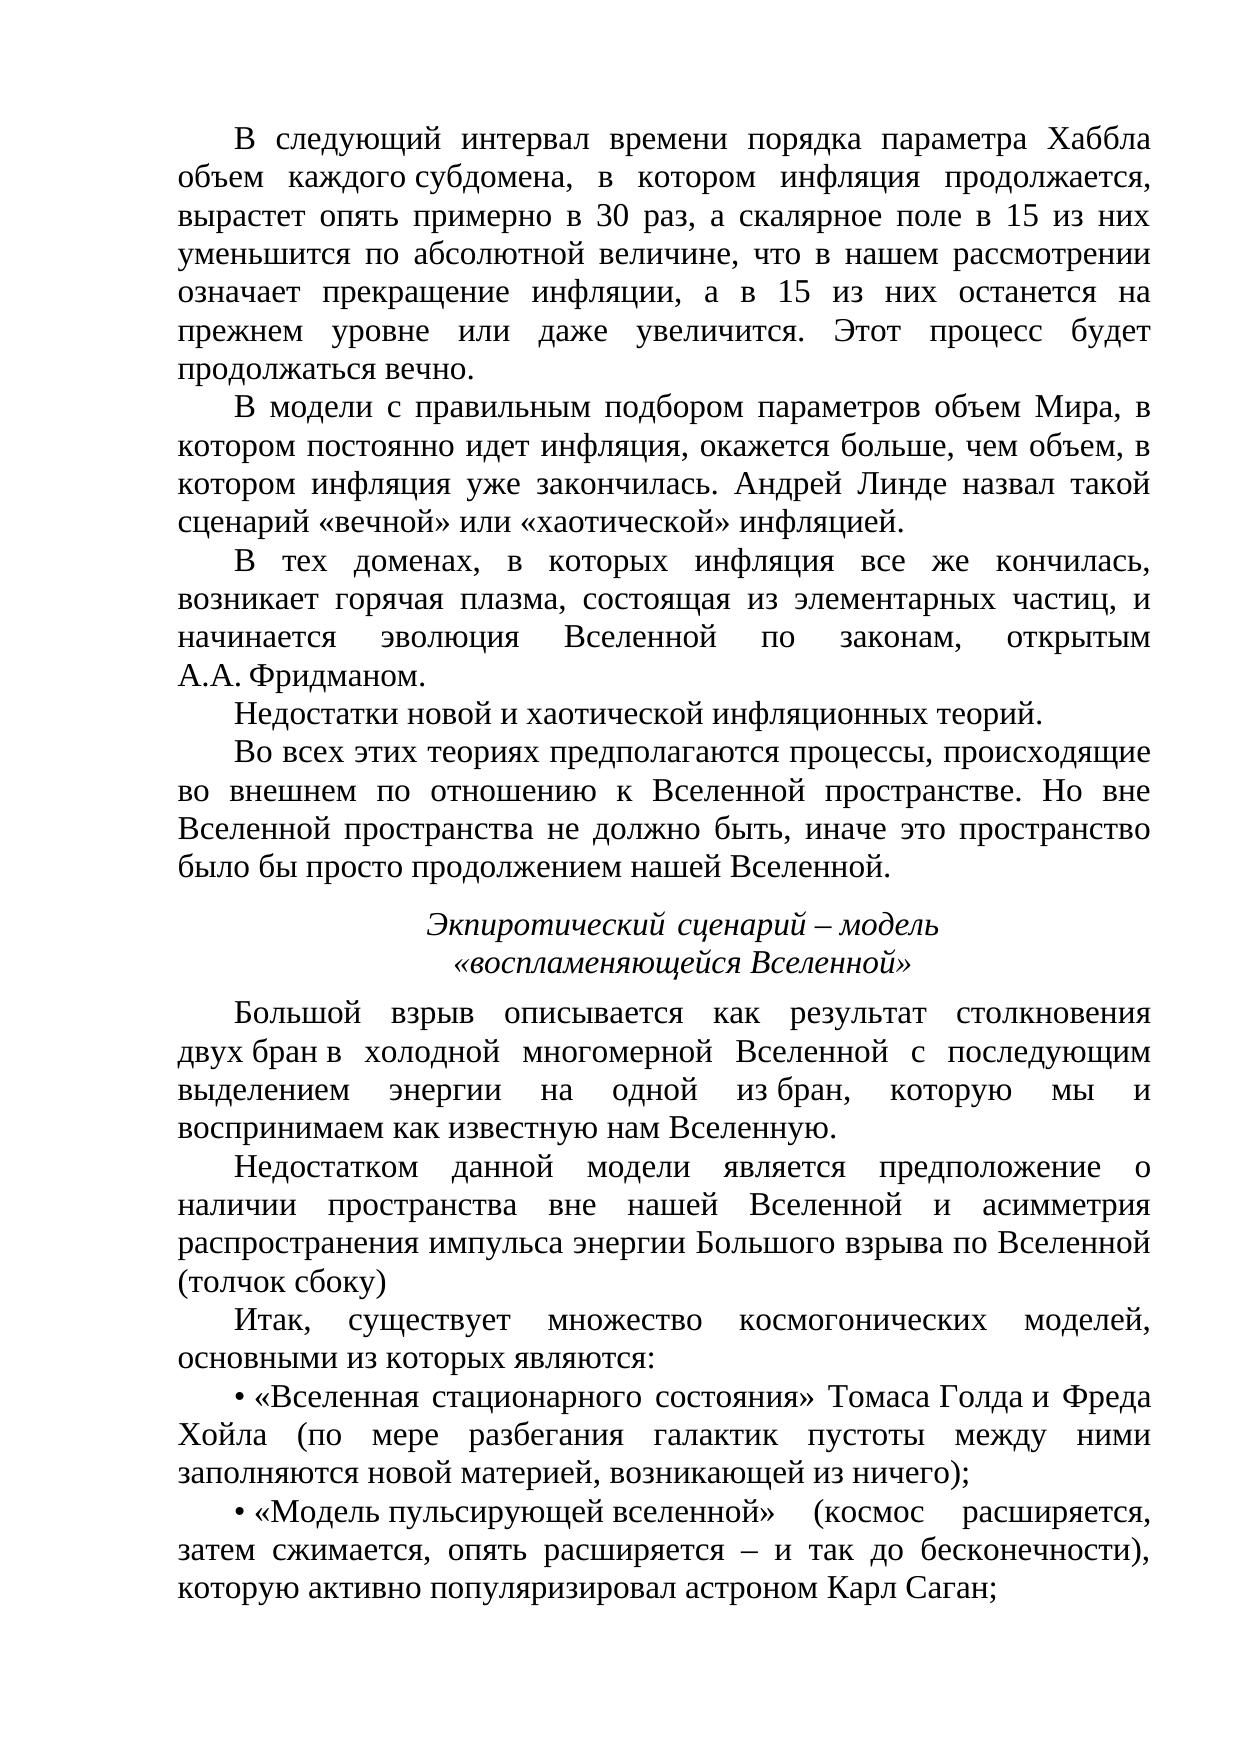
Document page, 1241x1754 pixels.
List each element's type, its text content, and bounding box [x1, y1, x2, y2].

text В модели с правильным подбором параметров объем Мира, в котором постоянно идет инфляция, окажется больше, чем объем, в котором инфляция уже закончилась. Андрей Линде назвал такой сценарий «вечной» или «хаотической» инфляцией. [177, 386, 1152, 540]
text Большой взрыв описывается как результат столкновения двух бран в холодной многомерной Вселенной с последующим выделением энергии на одной из бран, которую мы и воспринимаем как известную нам Вселенную. [177, 993, 1152, 1146]
text В тех доменах, в которых инфляция все же кончилась, возникает горячая плазма, состоящая из элементарных частиц, и начинается эволюция Вселенной по законам, открытым А.А. Фридманом. [177, 540, 1152, 693]
text Во всех этих теориях предполагаются процессы, происходящие во внешнем по отношению к Вселенной пространстве. Но вне Вселенной пространства не должно быть, иначе это пространство было бы просто продолжением нашей Вселенной. [177, 731, 1152, 885]
text Итак, существует множество космогонических моделей, основными из которых являются: [177, 1299, 1152, 1376]
text Экпиротический сценарий – модель [177, 904, 1152, 942]
text • «Вселенная стационарного состояния» Томаса Голда и Фреда Хойла (по мере разбегания галактик пустоты между ними заполняются новой материей, возникающей из ничего); [177, 1376, 1152, 1491]
text • «Модель пульсирующей вселенной» (космос расширяется, затем сжимается, опять расширяется – и так до бесконечности), которую активно популяризировал астроном Карл Саган; [177, 1491, 1152, 1606]
text Недостатком данной модели является предположение о наличии пространства вне нашей Вселенной и асимметрия распространения импульса энергии Большого взрыва по Вселенной (толчок сбоку) [177, 1146, 1152, 1299]
text «воспламеняющейся Вселенной» [177, 942, 1152, 981]
text Недостатки новой и хаотической инфляционных теорий. [177, 693, 1152, 731]
text В следующий интервал времени порядка параметра Хаббла объем каждого субдомена, в котором инфляция продолжается, вырастет опять примерно в 30 раз, а скалярное поле в 15 из них уменьшится по абсолютной величине, что в нашем рассмотрении означает прекращение инфляции, а в 15 из них останется на прежнем уровне или даже увеличится. Этот процесс будет продолжаться вечно. [177, 118, 1152, 386]
